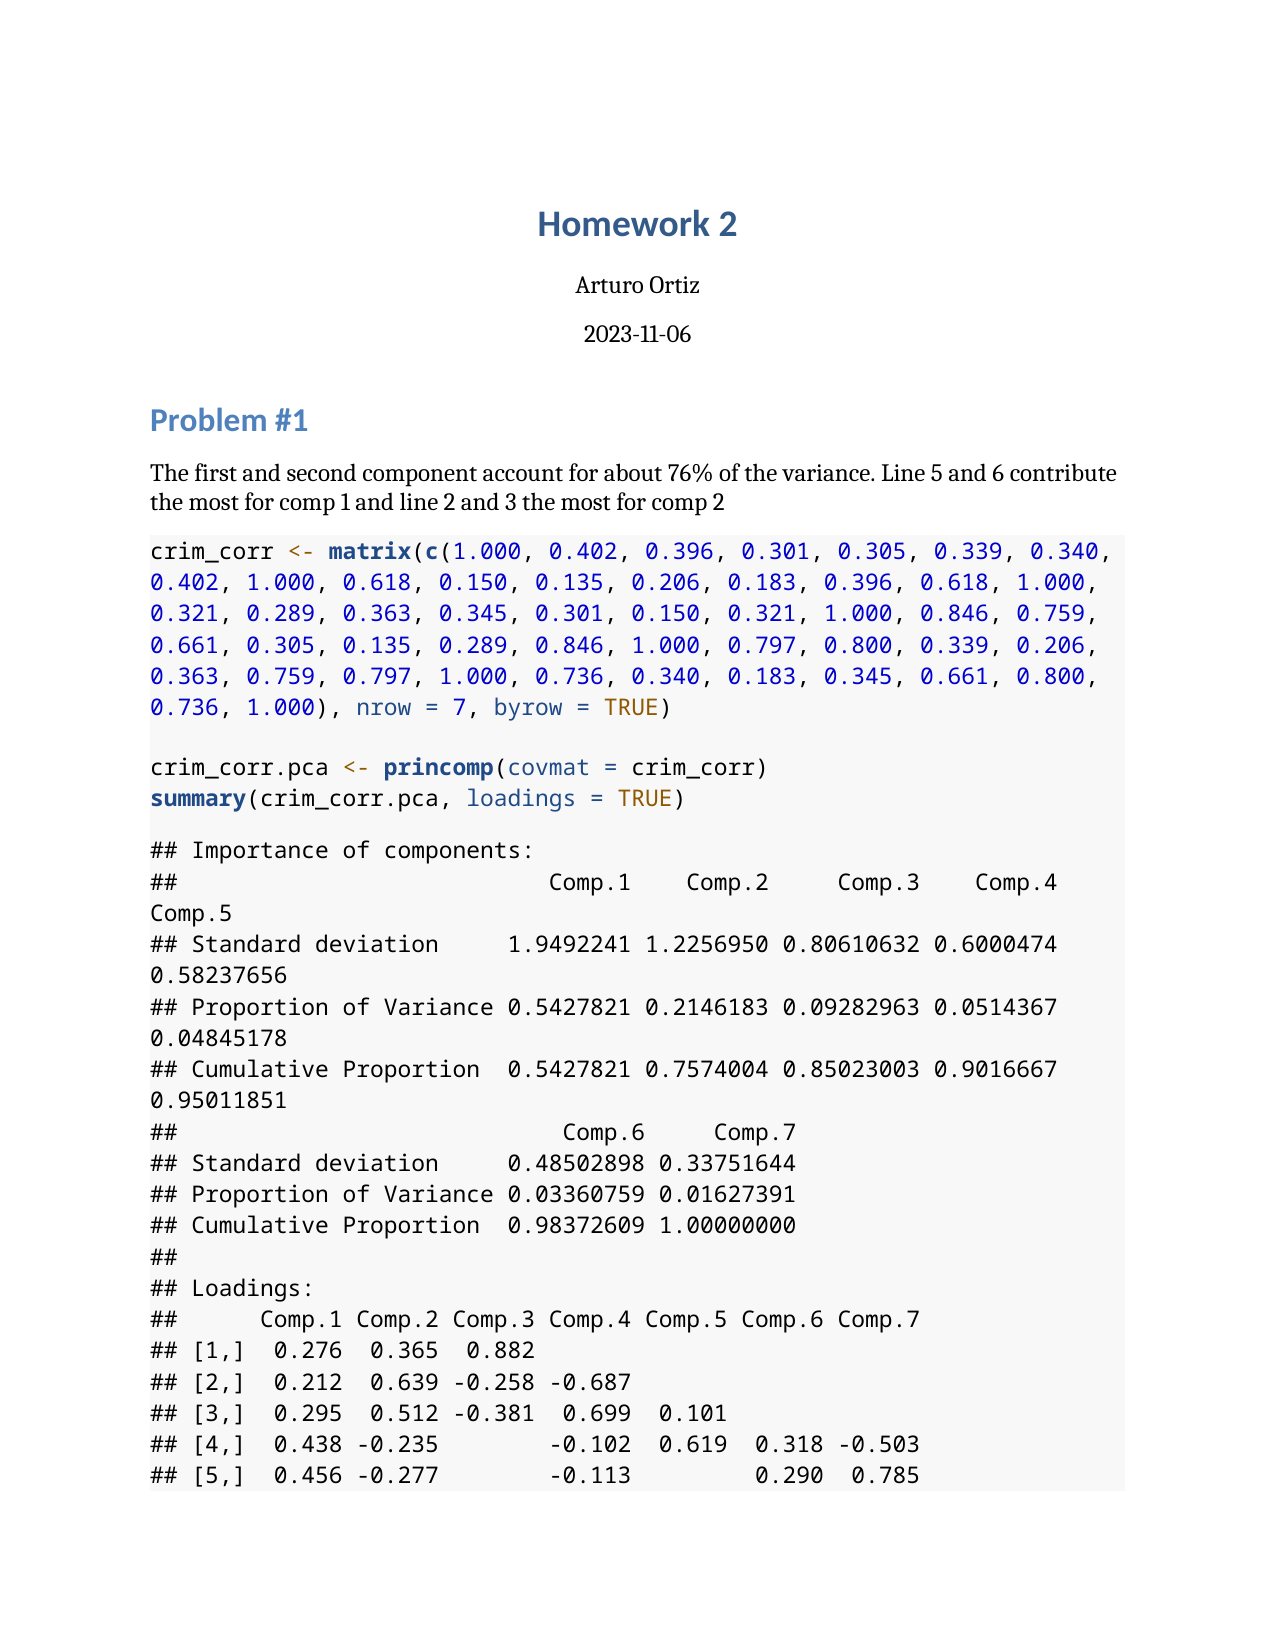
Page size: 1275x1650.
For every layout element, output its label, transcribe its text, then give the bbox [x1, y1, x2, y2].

title Homework 2 [150, 200, 1125, 246]
text crim_corr <- matrix(c(1.000, 0.402, 0.396, 0.301, 0.305, 0.339, 0.340, 0.402, 1.000, 0.618, 0.150, 0.135, 0.206, 0.183, 0.396, 0.618, 1.000, 0.321, 0.289, 0.363, 0.345, 0.301, 0.150, 0.321, 1.000, 0.846, 0.759, 0.661, 0.305, 0.135, 0.289, 0.846, 1.000, 0.797, 0.800, 0.339, 0.206, 0.363, 0.759, 0.797, 1.000, 0.736, 0.340, 0.183, 0.345, 0.661, 0.800, 0.736, 1.000), nrow = 7, byrow = TRUE) crim_corr.pca <- princomp(covmat = crim_corr) summary(crim_corr.pca, loadings = TRUE) [150, 535, 1125, 814]
text The first and second component account for about 76% of the variance. Line 5 and 6 contribute the most for comp 1 and line 2 and 3 the most for comp 2 [150, 459, 1125, 516]
subtitle Problem #1 [150, 399, 1125, 440]
text Arturo Ortiz [150, 271, 1125, 299]
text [150, 834, 1125, 1491]
text 2023-11-06 [150, 320, 1125, 349]
